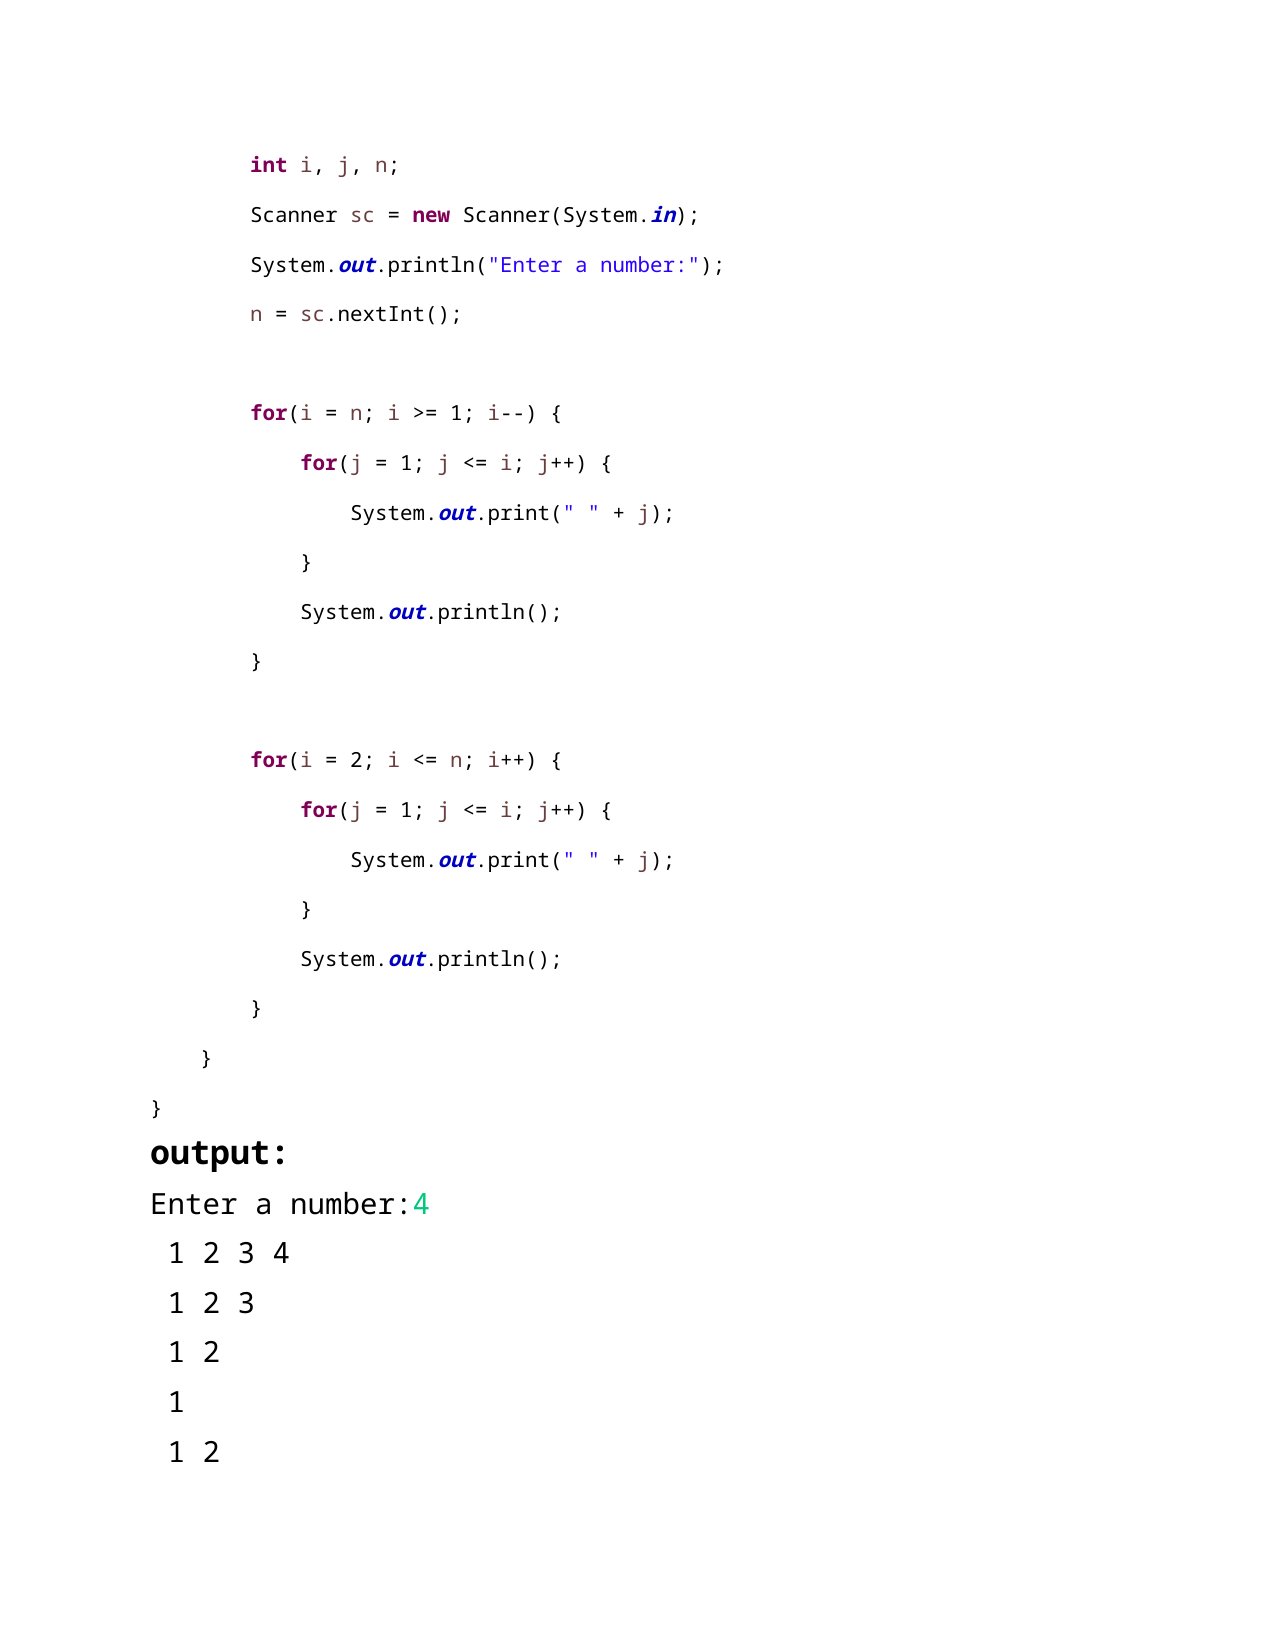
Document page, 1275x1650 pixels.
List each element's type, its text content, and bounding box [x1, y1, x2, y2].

text 1 2 [150, 1439, 1125, 1468]
text System.out.println(); [150, 596, 1125, 625]
text } [150, 1092, 1125, 1121]
text } [150, 993, 1125, 1022]
text for(i = n; i >= 1; i--) { [150, 398, 1125, 427]
text System.out.println("Enter a number:"); [150, 249, 1125, 278]
text Enter a number:4 [150, 1191, 1125, 1220]
text 1 2 3 [150, 1290, 1125, 1319]
text Scanner sc = new Scanner(System.in); [150, 199, 1125, 228]
text 1 2 [150, 1340, 1125, 1369]
text n = sc.nextInt(); [150, 299, 1125, 327]
text output: [150, 1142, 1125, 1170]
text System.out.print(" " + j); [150, 497, 1125, 526]
text 1 [150, 1389, 1125, 1418]
text } [150, 894, 1125, 922]
text for(i = 2; i <= n; i++) { [150, 745, 1125, 774]
text System.out.println(); [150, 943, 1125, 972]
text for(j = 1; j <= i; j++) { [150, 794, 1125, 823]
text System.out.print(" " + j); [150, 844, 1125, 873]
text } [150, 547, 1125, 575]
text } [150, 1042, 1125, 1071]
text for(j = 1; j <= i; j++) { [150, 447, 1125, 476]
text } [150, 646, 1125, 674]
text 1 2 3 4 [150, 1241, 1125, 1269]
text int i, j, n; [150, 150, 1125, 179]
